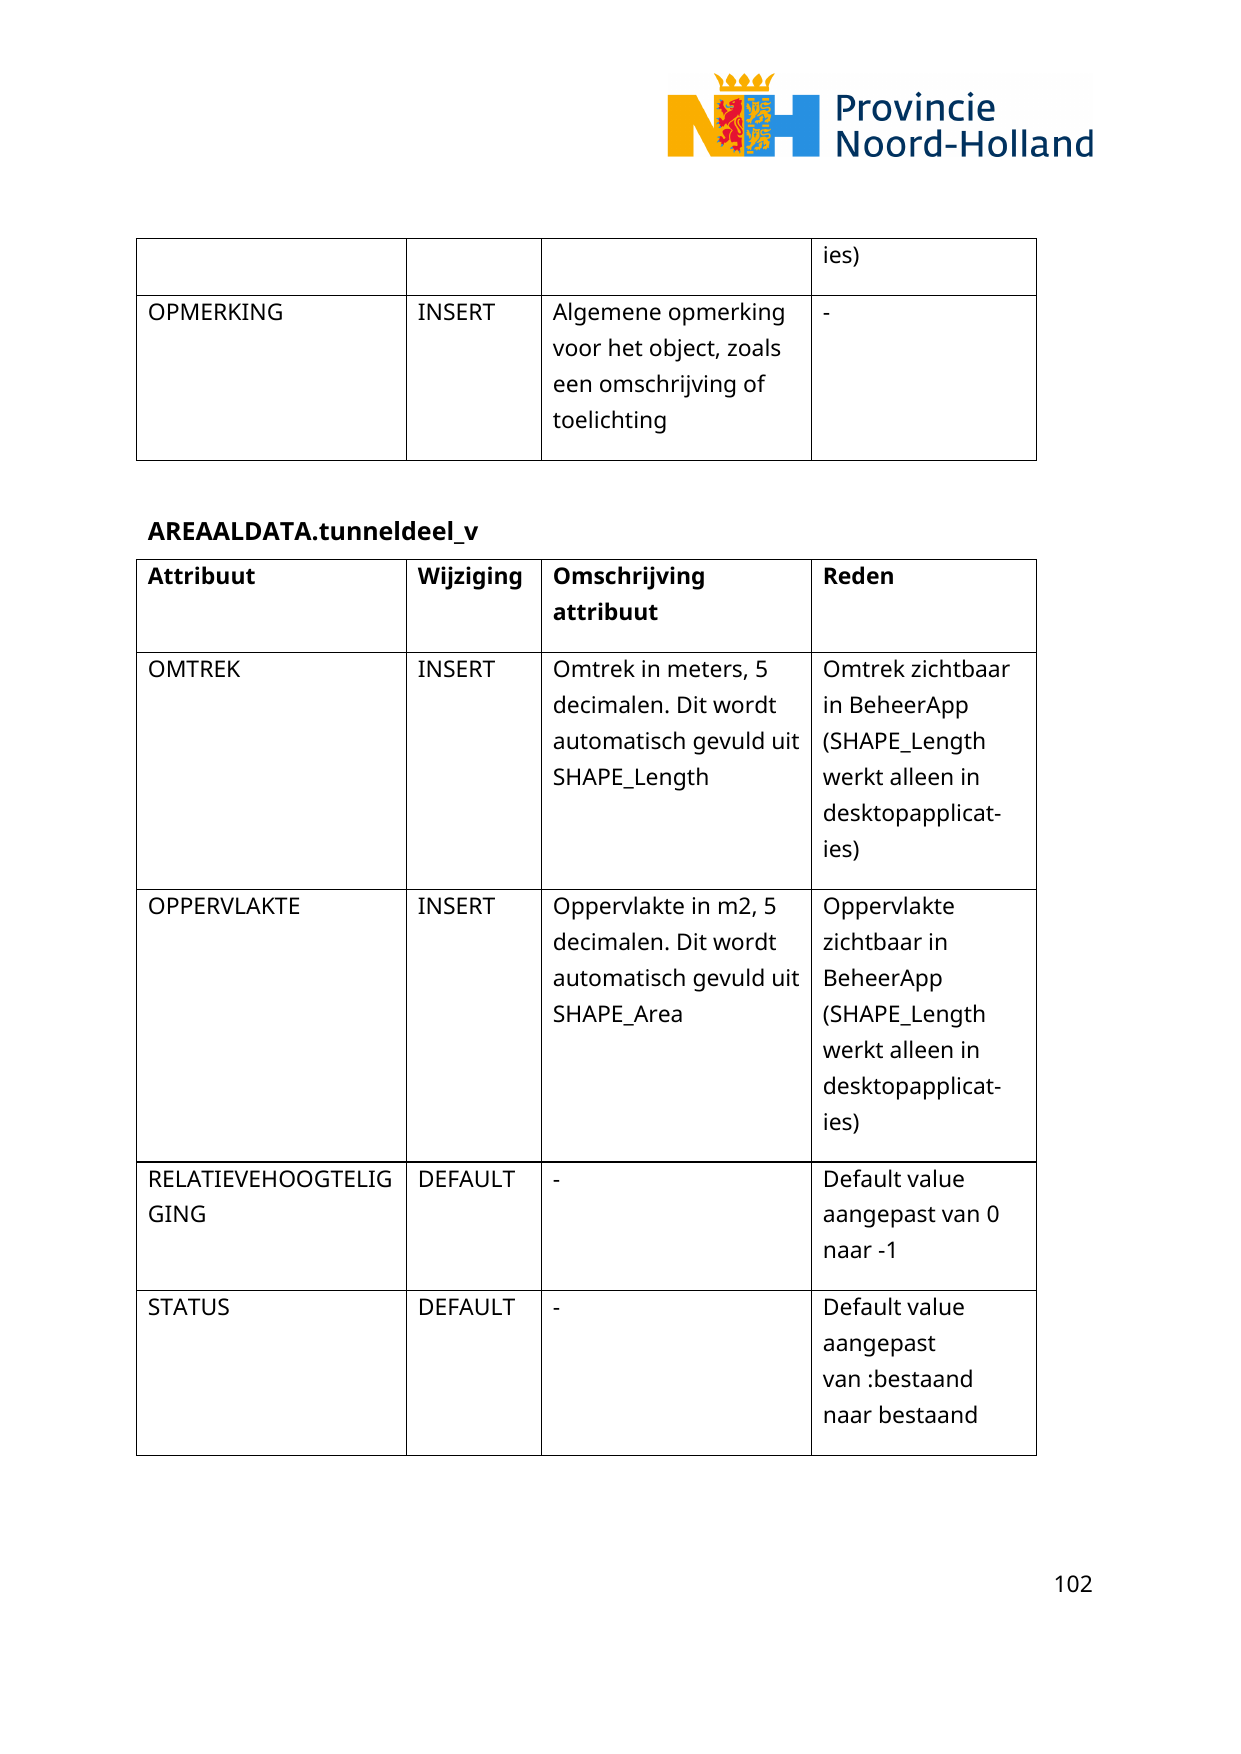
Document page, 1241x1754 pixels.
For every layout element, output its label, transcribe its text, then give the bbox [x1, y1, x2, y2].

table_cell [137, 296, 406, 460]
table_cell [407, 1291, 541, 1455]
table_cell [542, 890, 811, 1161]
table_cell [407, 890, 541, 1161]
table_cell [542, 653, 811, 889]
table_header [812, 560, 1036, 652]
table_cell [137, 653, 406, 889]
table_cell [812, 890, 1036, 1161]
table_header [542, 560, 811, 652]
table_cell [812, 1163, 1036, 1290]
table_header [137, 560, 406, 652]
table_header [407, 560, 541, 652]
picture [667, 73, 1093, 157]
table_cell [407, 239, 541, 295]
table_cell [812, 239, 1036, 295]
subtitle AREAALDATA.tunneldeel_v [148, 514, 1093, 548]
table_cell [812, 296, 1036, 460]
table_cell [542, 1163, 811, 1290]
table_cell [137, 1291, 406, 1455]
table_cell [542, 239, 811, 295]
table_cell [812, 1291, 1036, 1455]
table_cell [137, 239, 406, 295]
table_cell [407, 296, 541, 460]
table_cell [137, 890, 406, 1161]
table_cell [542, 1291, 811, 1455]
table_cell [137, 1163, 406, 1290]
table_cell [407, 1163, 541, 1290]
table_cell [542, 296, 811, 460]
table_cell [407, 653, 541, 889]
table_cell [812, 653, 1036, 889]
